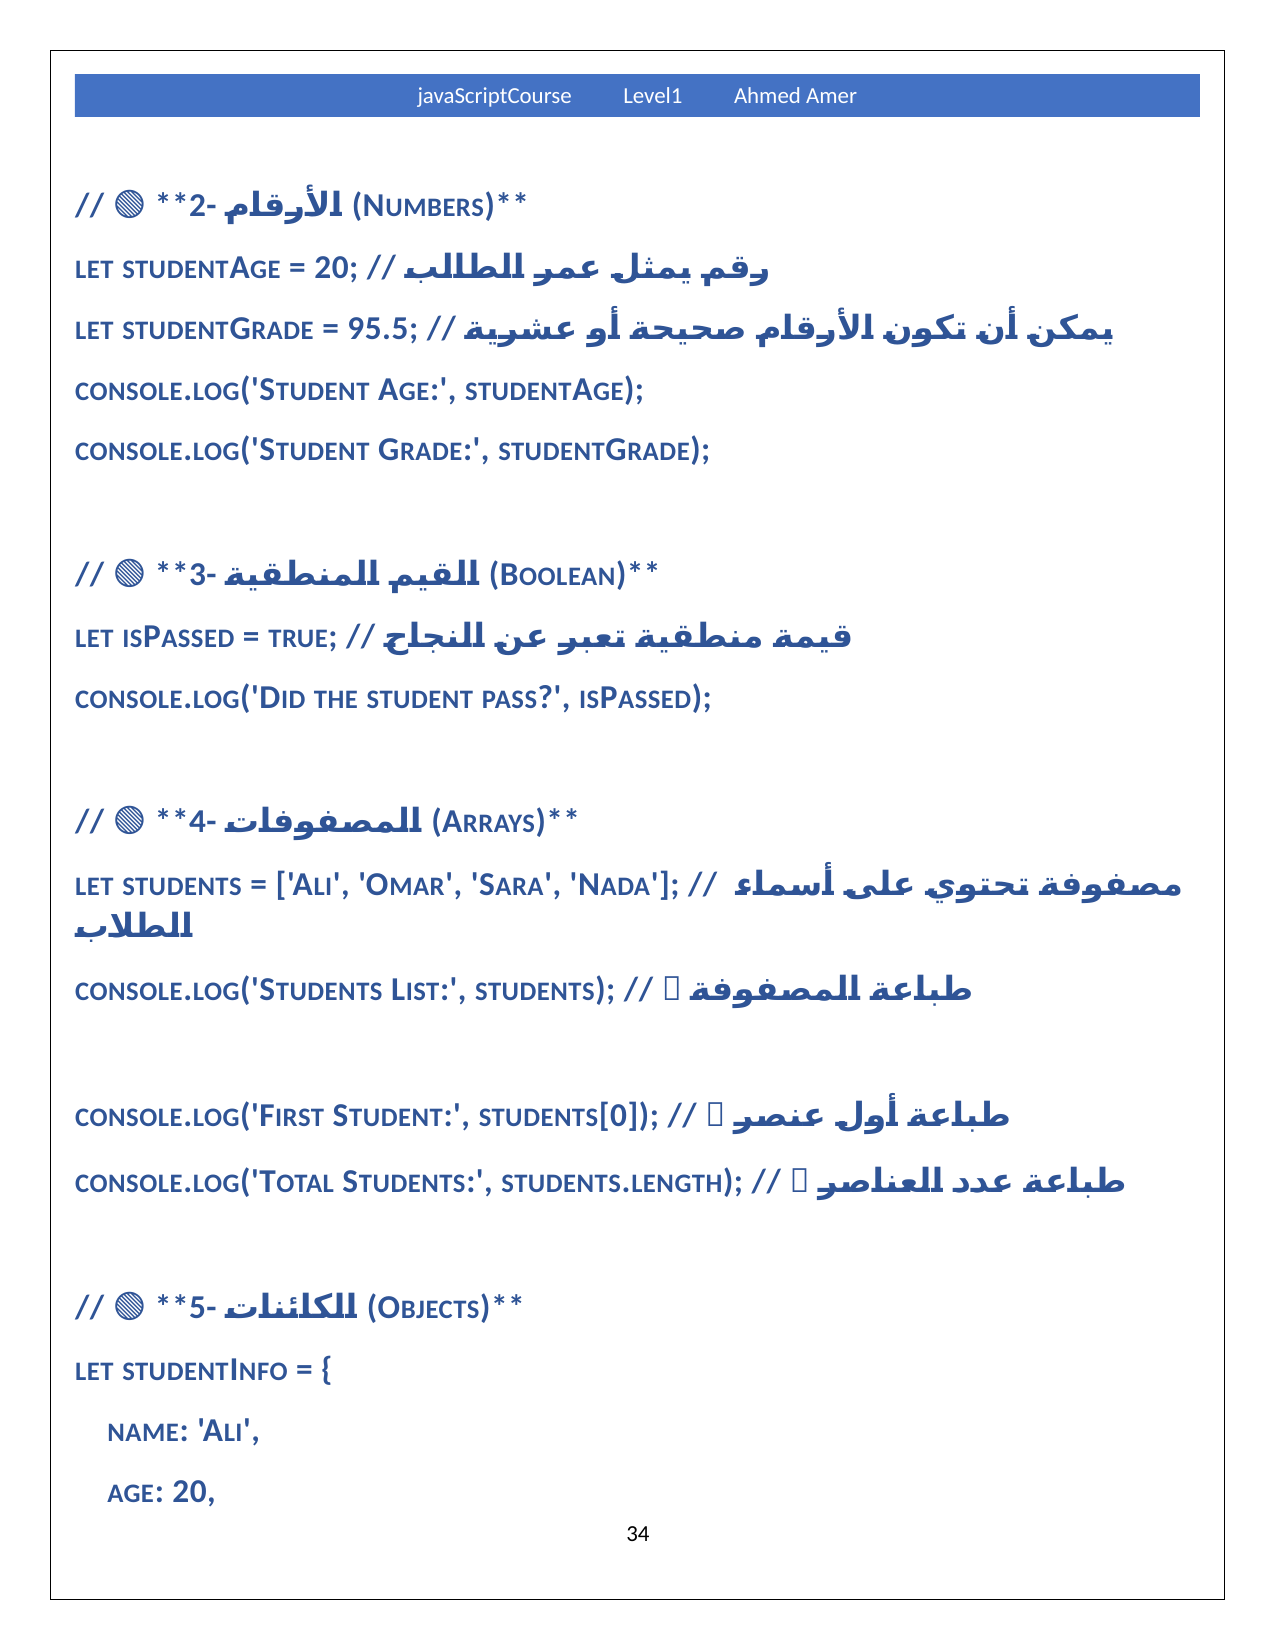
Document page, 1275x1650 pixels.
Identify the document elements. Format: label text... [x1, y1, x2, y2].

text console.log('Total Students:', students.length); // ✅ طباعة عدد العناصر [75, 1157, 1200, 1202]
text let studentAge = 20; // رقم يمثل عمر الطالب [75, 247, 1200, 287]
text console.log('Students List:', students); // ✅ طباعة المصفوفة [75, 965, 1200, 1010]
text console.log('First Student:', students[0]); // ✅ طباعة أول عنصر [75, 1091, 1200, 1136]
text name: 'Ali', [75, 1409, 1200, 1450]
text // 🟢 **5- الكائنات (Objects)** [75, 1283, 1200, 1328]
text let studentInfo = { [75, 1348, 1200, 1389]
text age: 20, [75, 1470, 1200, 1510]
text // 🟢 **4- المصفوفات (Arrays)** [75, 797, 1200, 843]
text let isPassed = true; // قيمة منطقية تعبر عن النجاح [75, 615, 1200, 656]
text console.log('Student Age:', studentAge); [75, 368, 1200, 408]
text console.log('Student Grade:', studentGrade); [75, 428, 1200, 469]
text // 🟢 **2- الأرقام (Numbers)** [75, 181, 1200, 226]
text // 🟢 **3- القيم المنطقية (Boolean)** [75, 550, 1200, 595]
text let students = ['Ali', 'Omar', 'Sara', 'Nada']; // مصفوفة تحتوي على أسماء الطلاب [75, 863, 1200, 945]
text let studentGrade = 95.5; // يمكن أن تكون الأرقام صحيحة أو عشرية [75, 307, 1200, 348]
text console.log('Did the student pass?', isPassed); [75, 676, 1200, 717]
